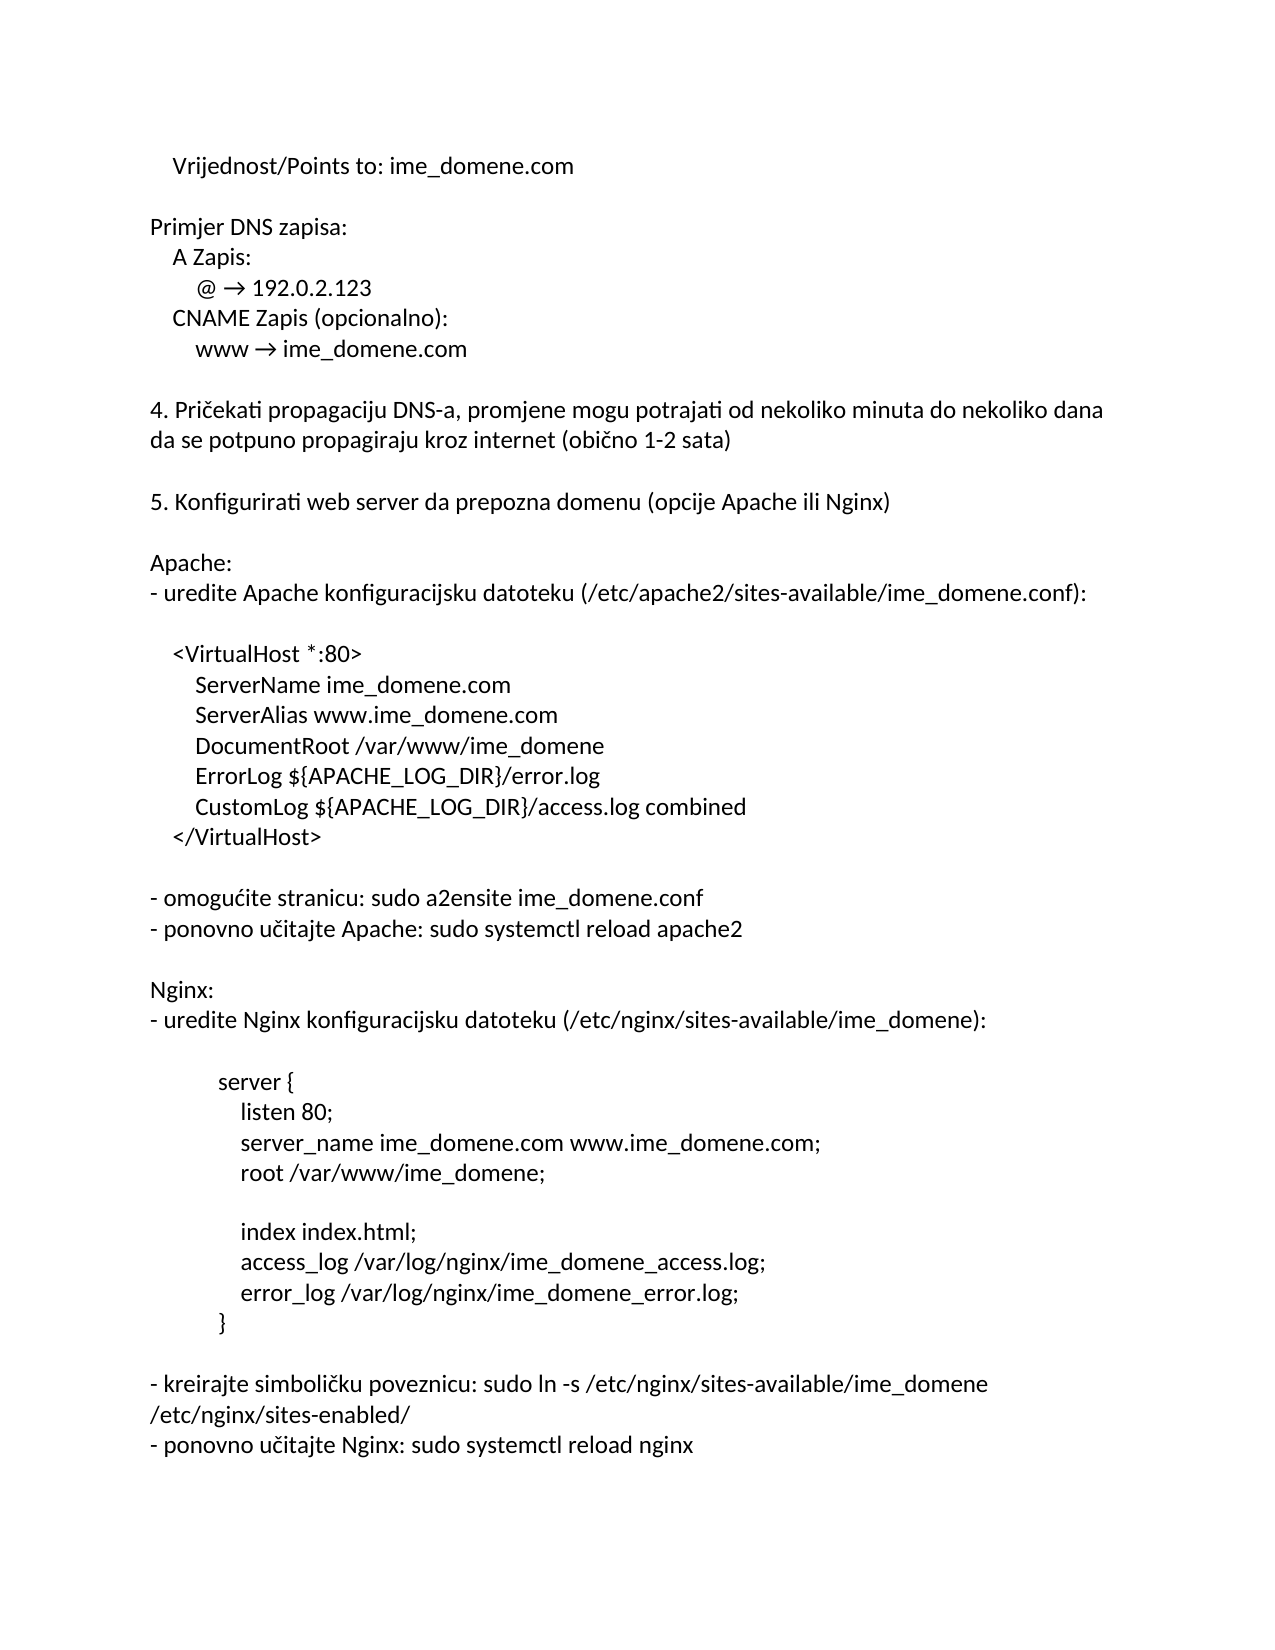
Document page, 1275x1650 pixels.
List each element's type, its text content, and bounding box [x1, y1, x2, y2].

text Apache: [150, 547, 1125, 577]
text Primjer DNS zapisa: [150, 211, 1125, 242]
text www → ime_domene.com [150, 333, 1125, 364]
text </VirtualHost> [150, 821, 1125, 852]
text - uredite Apache konfiguracijsku datoteku (/etc/apache2/sites-available/ime_domene.conf): [150, 577, 1125, 608]
text DocumentRoot /var/www/ime_domene [150, 730, 1125, 760]
text - uredite Nginx konfiguracijsku datoteku (/etc/nginx/sites-available/ime_domene): [150, 1004, 1125, 1035]
text ServerAlias www.ime_domene.com [150, 699, 1125, 730]
text server_name ime_domene.com www.ime_domene.com; [150, 1127, 1125, 1157]
text <VirtualHost *:80> [150, 638, 1125, 669]
text root /var/www/ime_domene; [150, 1157, 1125, 1188]
text ServerName ime_domene.com [150, 669, 1125, 699]
text 4. Pričekati propagaciju DNS-a, promjene mogu potrajati od nekoliko minuta do nekoliko dana da se potpuno propagiraju kroz internet (obično 1-2 sata) [150, 394, 1125, 455]
text CustomLog ${APACHE_LOG_DIR}/access.log combined [150, 791, 1125, 821]
text index index.html; [150, 1216, 1125, 1246]
text listen 80; [150, 1096, 1125, 1127]
text error_log /var/log/nginx/ime_domene_error.log; [150, 1277, 1125, 1307]
text - kreirajte simboličku poveznicu: sudo ln -s /etc/nginx/sites-available/ime_domene /etc/nginx/sites-enabled/ [150, 1368, 1125, 1429]
text 5. Konfigurirati web server da prepozna domenu (opcije Apache ili Nginx) [150, 486, 1125, 516]
text ErrorLog ${APACHE_LOG_DIR}/error.log [150, 760, 1125, 791]
text Nginx: [150, 974, 1125, 1004]
text A Zapis: [150, 242, 1125, 272]
text Vrijednost/Points to: ime_domene.com [150, 150, 1125, 181]
text - ponovno učitajte Nginx: sudo systemctl reload nginx [150, 1429, 1125, 1460]
text - ponovno učitajte Apache: sudo systemctl reload apache2 [150, 913, 1125, 943]
text } [150, 1307, 1125, 1338]
text access_log /var/log/nginx/ime_domene_access.log; [150, 1246, 1125, 1277]
text @ → 192.0.2.123 [150, 272, 1125, 303]
text CNAME Zapis (opcionalno): [150, 303, 1125, 333]
text - omogućite stranicu: sudo a2ensite ime_domene.conf [150, 882, 1125, 913]
text server { [150, 1066, 1125, 1096]
